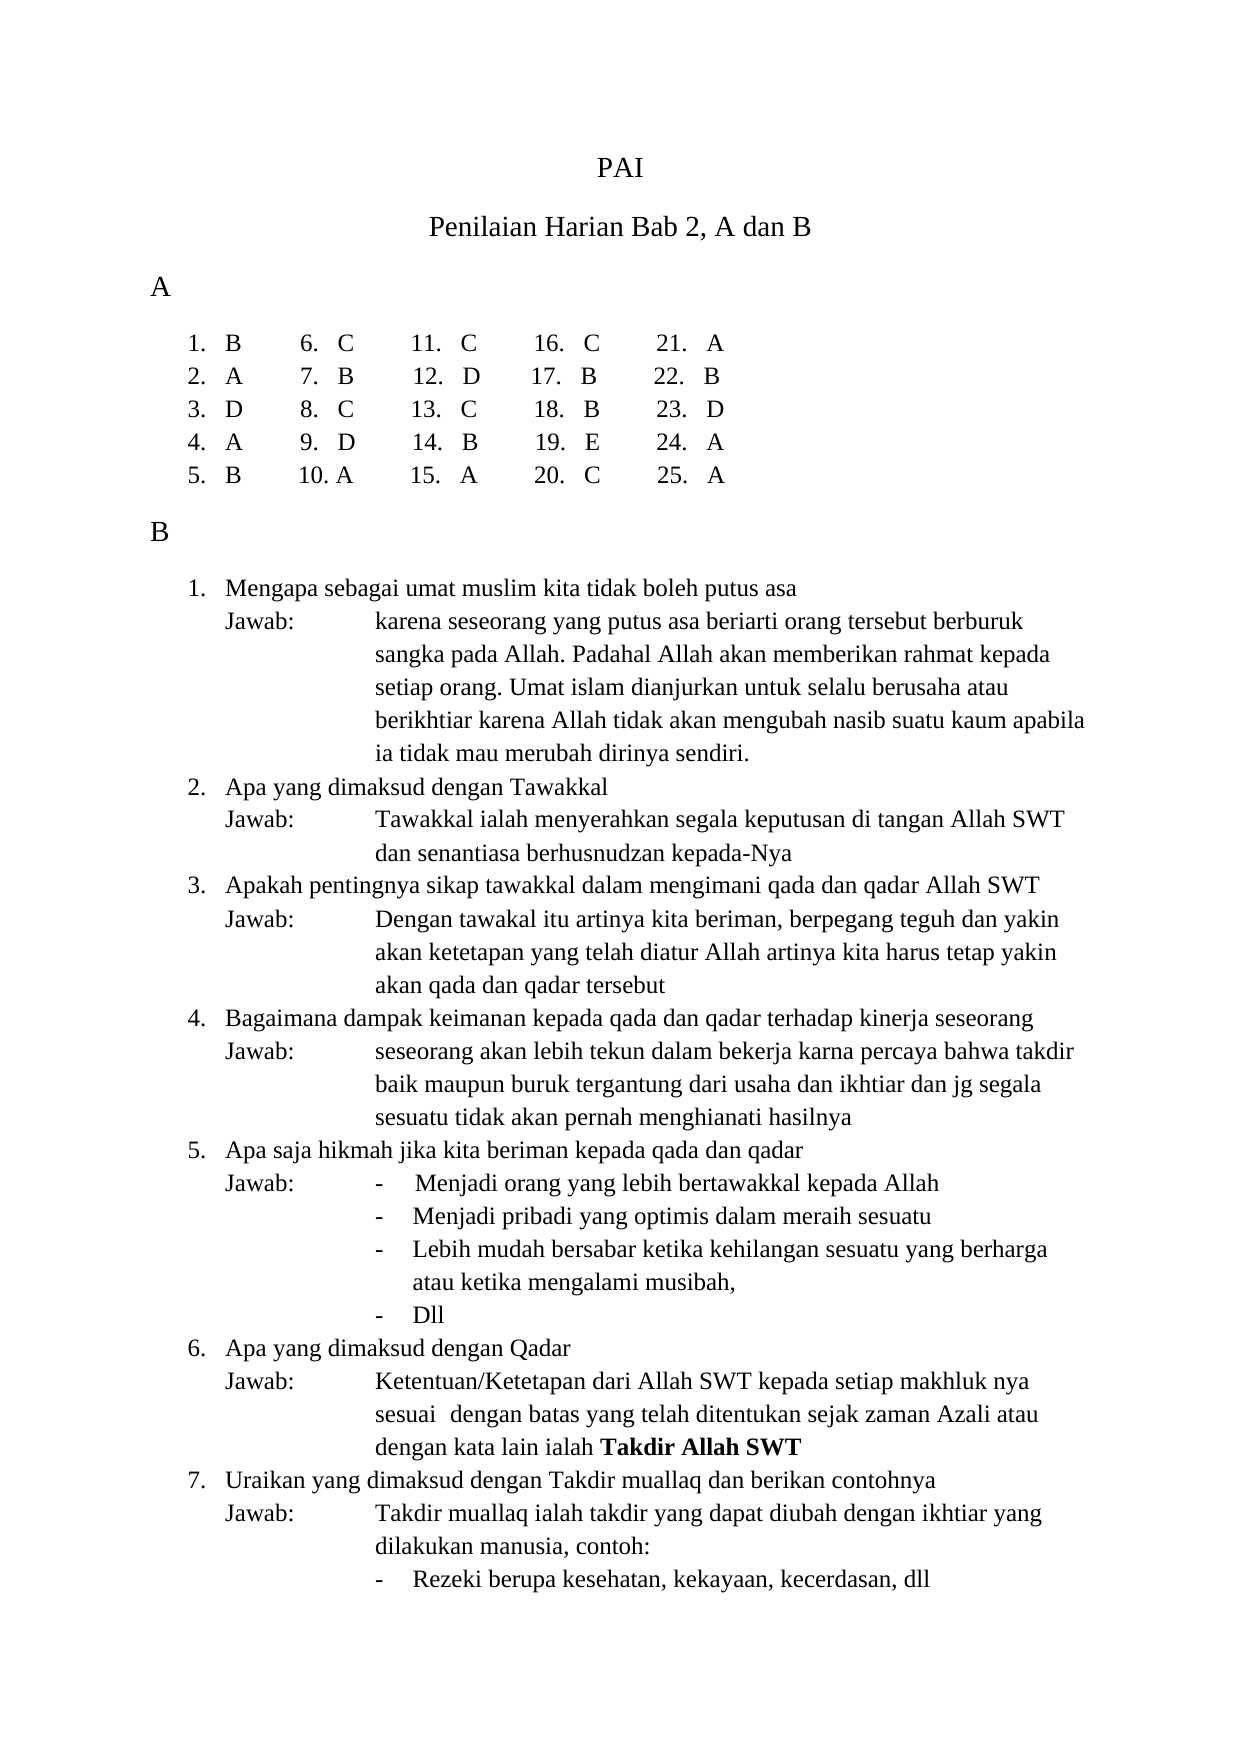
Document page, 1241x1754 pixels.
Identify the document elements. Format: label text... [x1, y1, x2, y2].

list Jawab: Dengan tawakal itu artinya kita beriman, berpegang teguh dan yakin akan ketetapan yang telah diatur Allah artinya kita harus tetap yakin akan qada dan qadar tersebut [225, 904, 1090, 998]
list Bagaimana dampak keimanan kepada qada dan qadar terhadap kinerja seseorang [187, 1003, 1090, 1031]
list Menjadi pribadi yang optimis dalam meraih sesuatu [375, 1201, 1090, 1229]
list Jawab: seseorang akan lebih tekun dalam bekerja karna percaya bahwa takdir baik maupun buruk tergantung dari usaha dan ikhtiar dan jg segala sesuatu tidak akan pernah menghianati hasilnya [225, 1036, 1090, 1131]
text A [150, 269, 1090, 302]
list A 7. B 12. D 17. B 22. B [187, 361, 1090, 390]
list Apa saja hikmah jika kita beriman kepada qada dan qadar [187, 1135, 1090, 1163]
list Jawab: Takdir muallaq ialah takdir yang dapat diubah dengan ikhtiar yang dilakukan manusia, contoh: [225, 1498, 1090, 1560]
list Rezeki berupa kesehatan, kekayaan, kecerdasan, dll [375, 1564, 1090, 1593]
list B 10. A 15. A 20. C 25. A [187, 460, 1090, 489]
list B 6. C 11. C 16. C 21. A [187, 328, 1090, 357]
text PAI [150, 150, 1090, 183]
list Jawab: Ketentuan/Ketetapan dari Allah SWT kepada setiap makhluk nya sesuai dengan batas yang telah ditentukan sejak zaman Azali atau dengan kata lain ialah Takdir Allah SWT [225, 1366, 1090, 1461]
list Uraikan yang dimaksud dengan Takdir muallaq dan berikan contohnya [187, 1465, 1090, 1494]
list D 8. C 13. C 18. B 23. D [187, 394, 1090, 423]
list Lebih mudah bersabar ketika kehilangan sesuatu yang berharga atau ketika mengalami musibah, [375, 1234, 1090, 1296]
list A 9. D 14. B 19. E 24. A [187, 427, 1090, 456]
list Jawab: - Menjadi orang yang lebih bertawakkal kepada Allah [225, 1168, 1090, 1197]
text B [150, 514, 1090, 548]
list Apa yang dimaksud dengan Qadar [187, 1333, 1090, 1362]
list Apa yang dimaksud dengan Tawakkal [187, 772, 1090, 800]
text Penilaian Harian Bab 2, A dan B [150, 209, 1090, 243]
list Jawab: Tawakkal ialah menyerahkan segala keputusan di tangan Allah SWT dan senantiasa berhusnudzan kepada-Nya [225, 804, 1090, 866]
list Jawab: karena seseorang yang putus asa beriarti orang tersebut berburuk sangka pada Allah. Padahal Allah akan memberikan rahmat kepada setiap orang. Umat islam dianjurkan untuk selalu berusaha atau berikhtiar karena Allah tidak akan mengubah nasib suatu kaum apabila ia tidak mau merubah dirinya sendiri. [225, 606, 1090, 767]
list Apakah pentingnya sikap tawakkal dalam mengimani qada dan qadar Allah SWT [187, 871, 1090, 899]
list Dll [375, 1300, 1090, 1329]
list Mengapa sebagai umat muslim kita tidak boleh putus asa [187, 573, 1090, 602]
